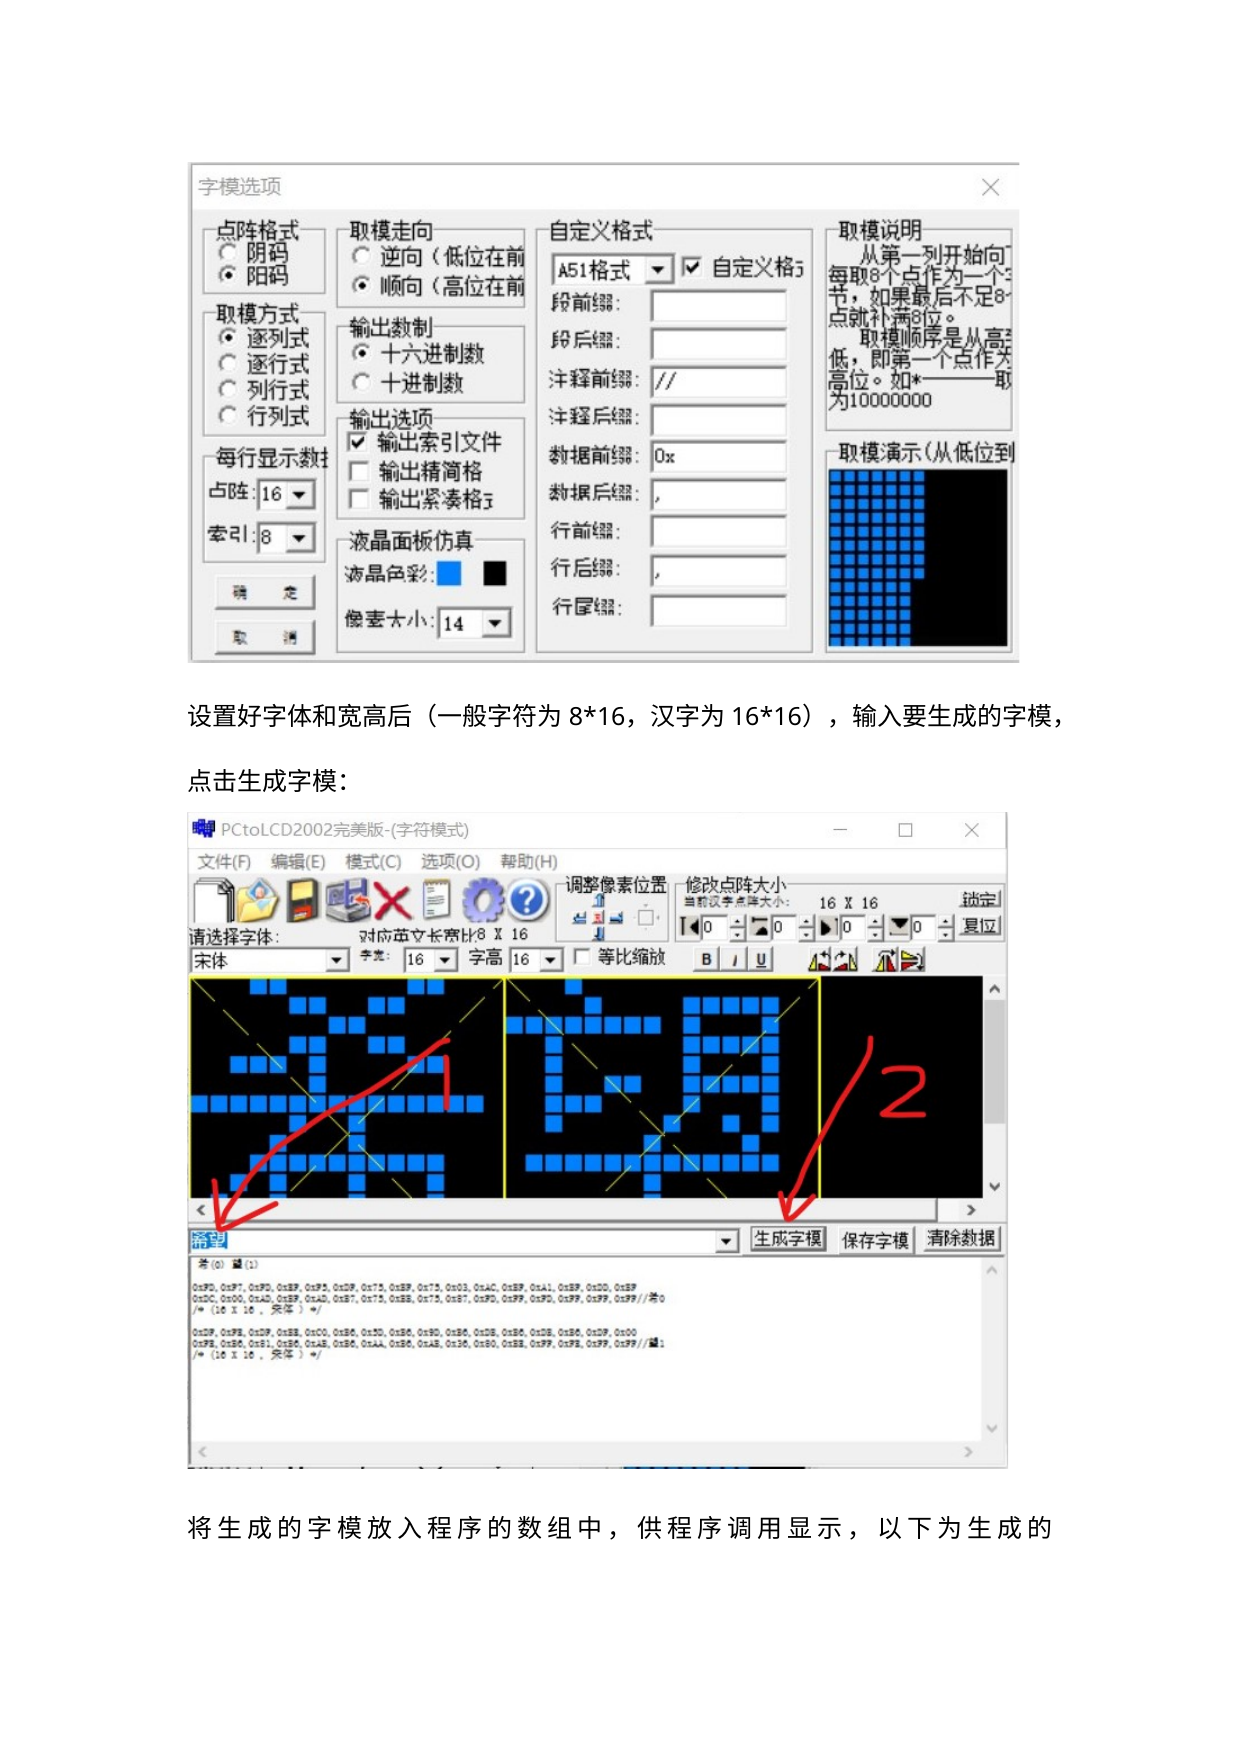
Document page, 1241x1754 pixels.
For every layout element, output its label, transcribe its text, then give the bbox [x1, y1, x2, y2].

picture [187, 812, 1009, 1469]
text 设置好字体和宽高后（一般字符为8*16，汉字为16*16），输入要生成的字模，点击生成字模： [187, 682, 1053, 812]
picture [187, 162, 1020, 663]
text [187, 1494, 1053, 1559]
